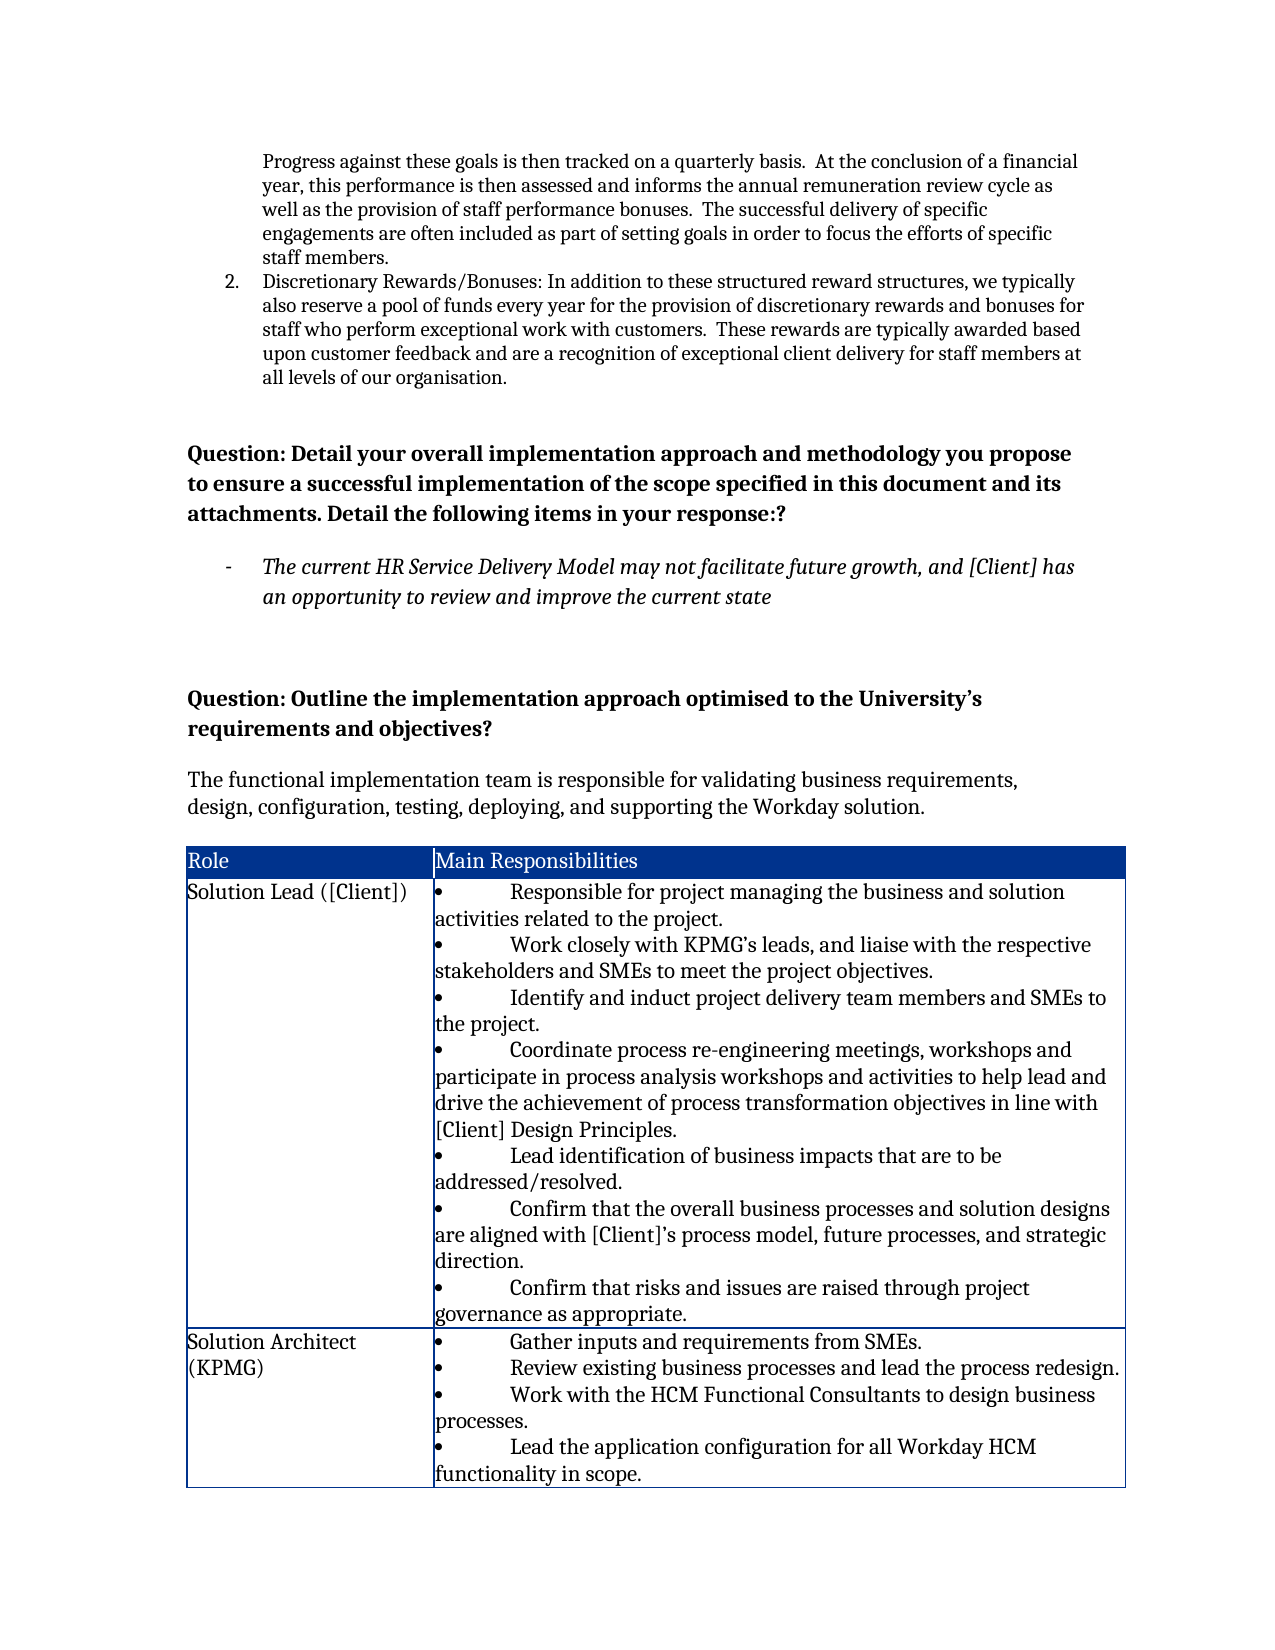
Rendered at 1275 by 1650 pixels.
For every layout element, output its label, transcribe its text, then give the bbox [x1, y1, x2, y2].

list The current HR Service Delivery Model may not facilitate future growth, and [Client] has an opportunity to review and improve the current state [225, 552, 1087, 610]
table_cell Responsible for project managing the business and solution activities related to the project. Work closely with KPMG’s leads, and liaise with the respective stakeholders and SMEs to meet the project objectives. Identify and induct project delivery team members and SMEs to the project. Coordinate process re-engineering meetings, workshops and participate in process analysis workshops and activities to help lead and drive the achievement of process transformation objectives in line with [Client] Design Principles. Lead identification of business impacts that are to be addressed/resolved. Confirm that the overall business processes and solution designs are aligned with [Client]’s process model, future processes, and strategic direction. Confirm that risks and issues are raised through project governance as appropriate. [435, 879, 1125, 1327]
text Question: Outline the implementation approach optimised to the University’s requirements and objectives? [187, 686, 1087, 743]
table_cell Solution Lead ([Client]) [188, 879, 433, 1327]
table_header Role [188, 848, 433, 878]
table_cell Solution Architect (KPMG) [188, 1329, 433, 1487]
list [225, 150, 1087, 270]
table_header Main Responsibilities [435, 848, 1125, 878]
text The functional implementation team is responsible for validating business requirements, design, configuration, testing, deploying, and supporting the Workday solution. [187, 767, 1087, 820]
list Discretionary Rewards/Bonuses: In addition to these structured reward structures, we typically also reserve a pool of funds every year for the provision of discretionary rewards and bonuses for staff who perform exceptional work with customers. These rewards are typically awarded based upon customer feedback and are a recognition of exceptional client delivery for staff members at all levels of our organisation. [225, 270, 1087, 389]
text Question: Detail your overall implementation approach and methodology you propose to ensure a successful implementation of the scope specified in this document and its attachments. Detail the following items in your response:? [187, 441, 1087, 527]
table_cell Gather inputs and requirements from SMEs. Review existing business processes and lead the process redesign. Work with the HCM Functional Consultants to design business processes. Lead the application configuration for all Workday HCM functionality in scope. [435, 1329, 1125, 1487]
